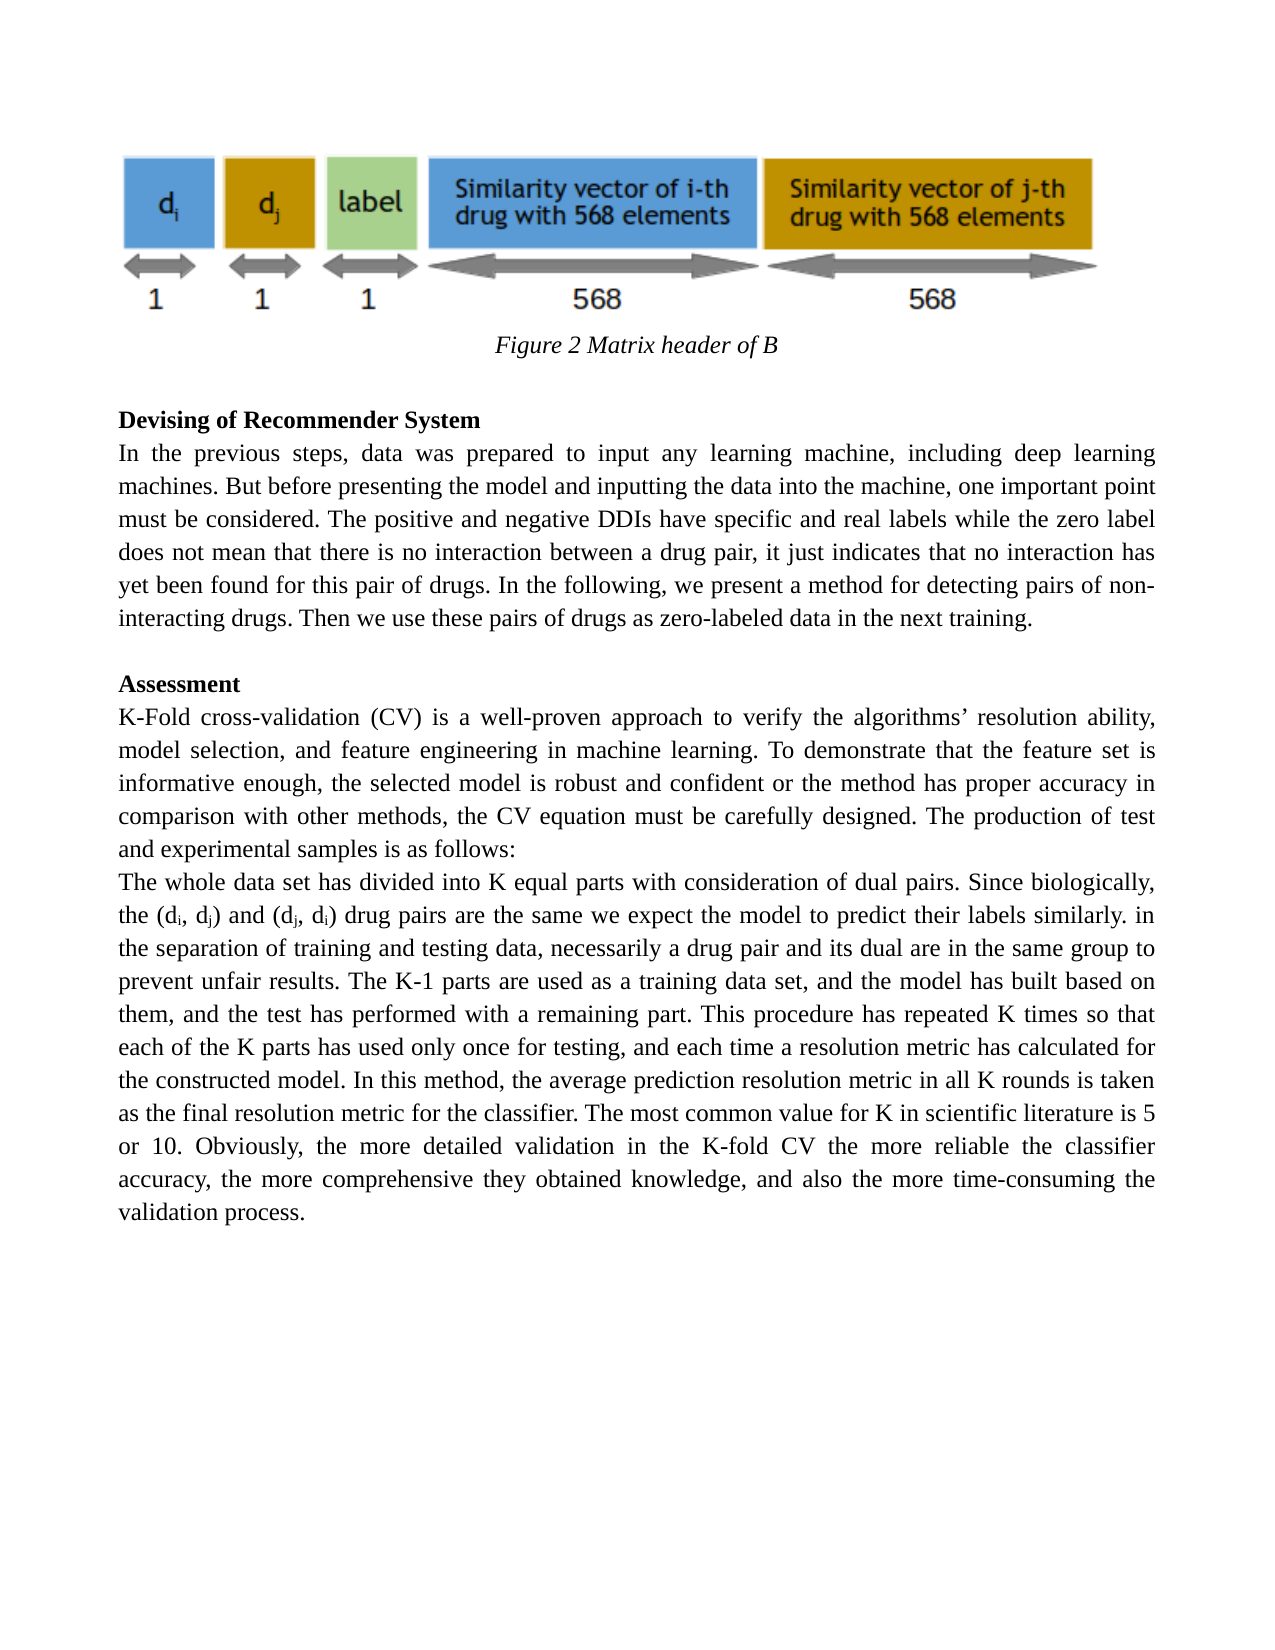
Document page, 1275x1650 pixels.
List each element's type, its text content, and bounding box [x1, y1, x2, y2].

text Figure 2 Matrix header of B [118, 330, 1157, 359]
picture [118, 151, 1109, 314]
text The whole data set has divided into K equal parts with consideration of dual pairs. Since biologically, the (di, dj) and (dj, di) drug pairs are the same we expect the model to predict their labels similarly. in the separation of training and testing data, necessarily a drug pair and its dual are in the same group to prevent unfair results. The K-1 parts are used as a training data set, and the model has built based on them, and the test has performed with a remaining part. This procedure has repeated K times so that each of the K parts has used only once for testing, and each time a resolution metric has calculated for the constructed model. In this method, the average prediction resolution metric in all K rounds is taken as the final resolution metric for the classifier. The most common value for K in scientific literature is 5 or 10. Obviously, the more detailed validation in the K-fold CV the more reliable the classifier accuracy, the more comprehensive they obtained knowledge, and also the more time-consuming the validation process. [118, 867, 1157, 1226]
text Devising of Recommender System [118, 405, 1157, 433]
text K-Fold cross-validation (CV) is a well-proven approach to verify the algorithms’ resolution ability, model selection, and feature engineering in machine learning. To demonstrate that the feature set is informative enough, the selected model is robust and confident or the method has proper accuracy in comparison with other methods, the CV equation must be carefully designed. The production of test and experimental samples is as follows: [118, 702, 1157, 863]
text In the previous steps, data was prepared to input any learning machine, including deep learning machines. But before presenting the model and inputting the data into the machine, one important point must be considered. The positive and negative DDIs have specific and real labels while the zero label does not mean that there is no interaction between a drug pair, it just indicates that no interaction has yet been found for this pair of drugs. In the following, we present a method for detecting pairs of non-interacting drugs. Then we use these pairs of drugs as zero-labeled data in the next training. [118, 438, 1157, 632]
text Assessment [118, 669, 1157, 698]
